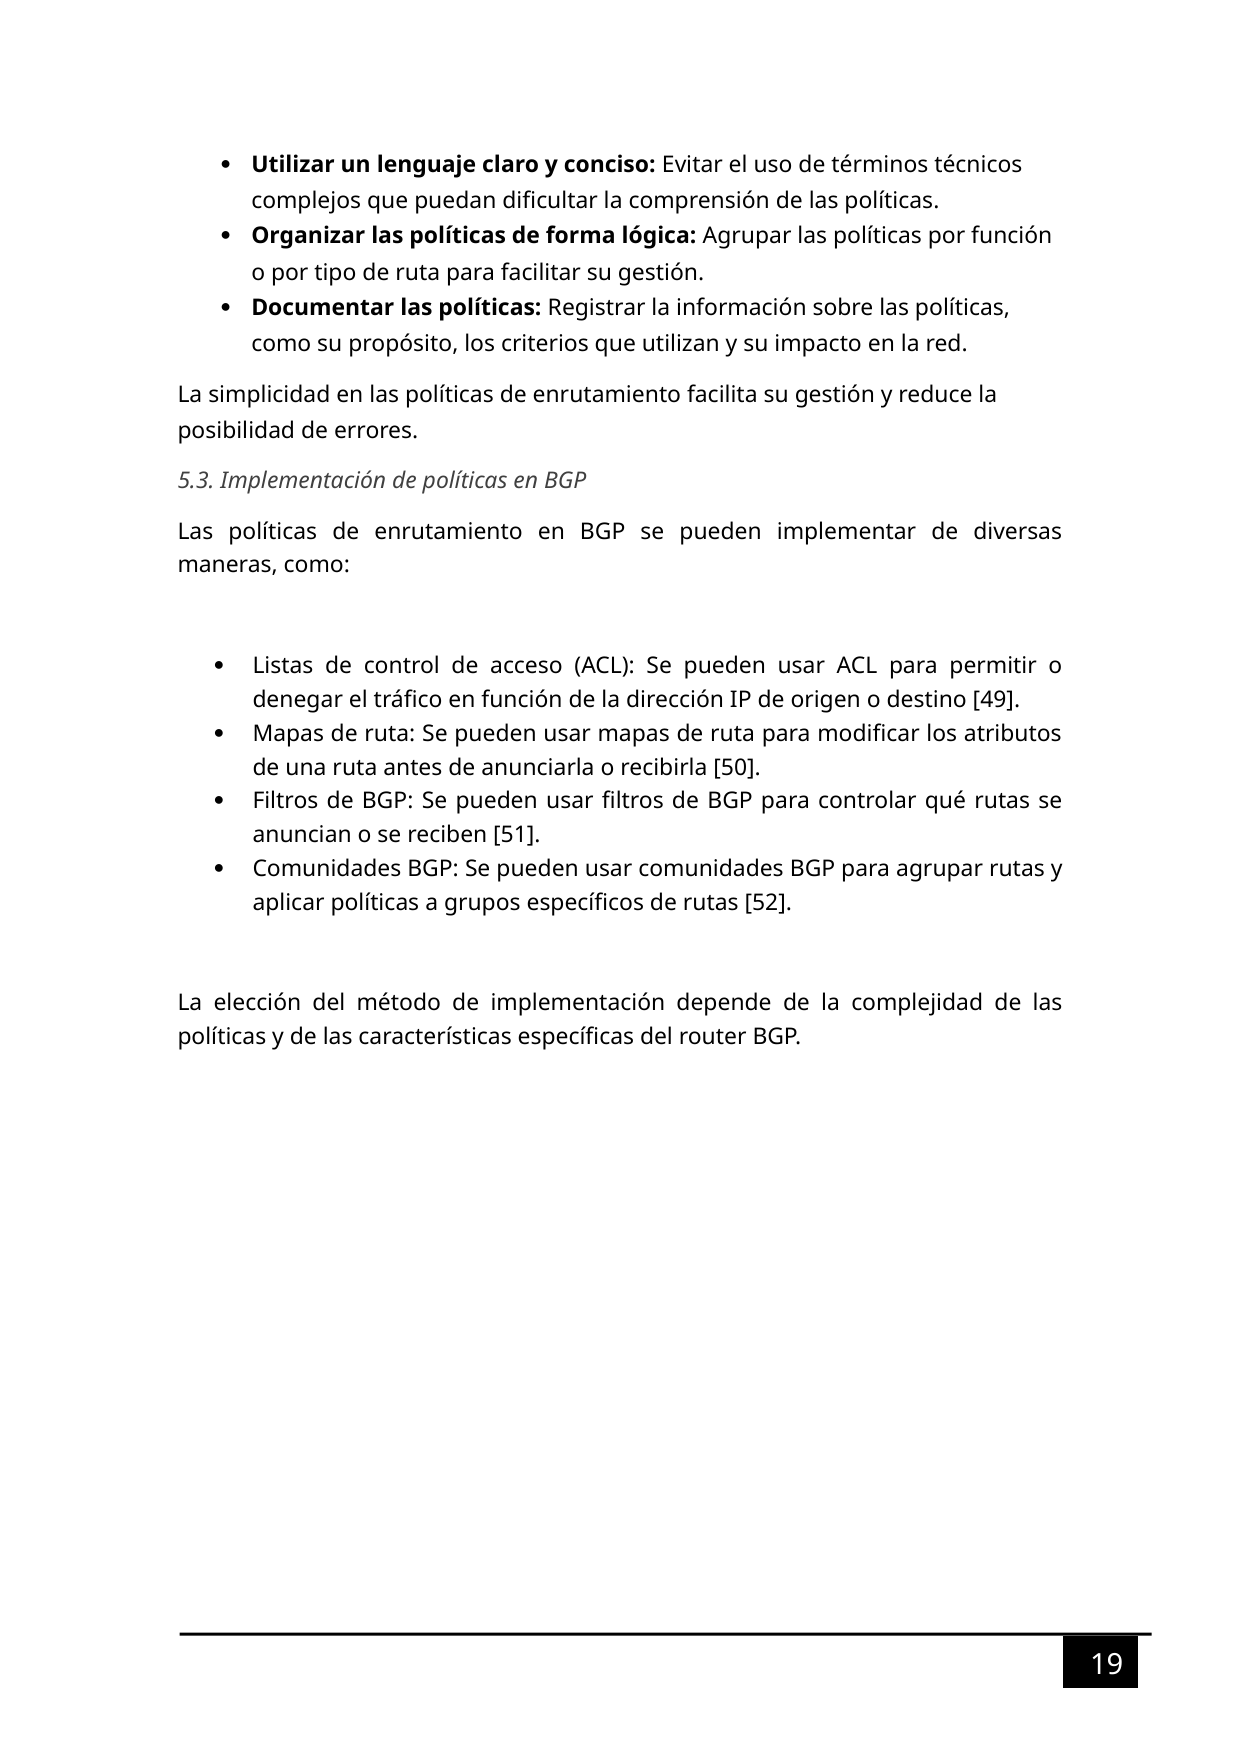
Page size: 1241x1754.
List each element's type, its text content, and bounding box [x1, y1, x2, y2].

list Organizar las políticas de forma lógica: Agrupar las políticas por función o por tipo de ruta para facilitar su gestión. [222, 219, 1063, 287]
list Filtros de BGP: Se pueden usar filtros de BGP para controlar qué rutas se anuncian o se reciben [51]. [215, 784, 1063, 849]
text La elección del método de implementación depende de la complejidad de las políticas y de las características específicas del router BGP. [177, 986, 1063, 1051]
list Comunidades BGP: Se pueden usar comunidades BGP para agrupar rutas y aplicar políticas a grupos específicos de rutas [52]. [215, 852, 1063, 917]
list Utilizar un lenguaje claro y conciso: Evitar el uso de términos técnicos complejos que puedan dificultar la comprensión de las políticas. [222, 148, 1063, 215]
text La simplicidad en las políticas de enrutamiento facilita su gestión y reduce la posibilidad de errores. [177, 378, 1063, 445]
list Documentar las políticas: Registrar la información sobre las políticas, como su propósito, los criterios que utilizan y su impacto en la red. [222, 291, 1063, 358]
subtitle 5.3. Implementación de políticas en BGP [177, 464, 1063, 496]
text Las políticas de enrutamiento en BGP se pueden implementar de diversas maneras, como: [177, 515, 1063, 580]
list Listas de control de acceso (ACL): Se pueden usar ACL para permitir o denegar el tráfico en función de la dirección IP de origen o destino [49]. [215, 649, 1063, 714]
list Mapas de ruta: Se pueden usar mapas de ruta para modificar los atributos de una ruta antes de anunciarla o recibirla [50]. [215, 717, 1063, 782]
